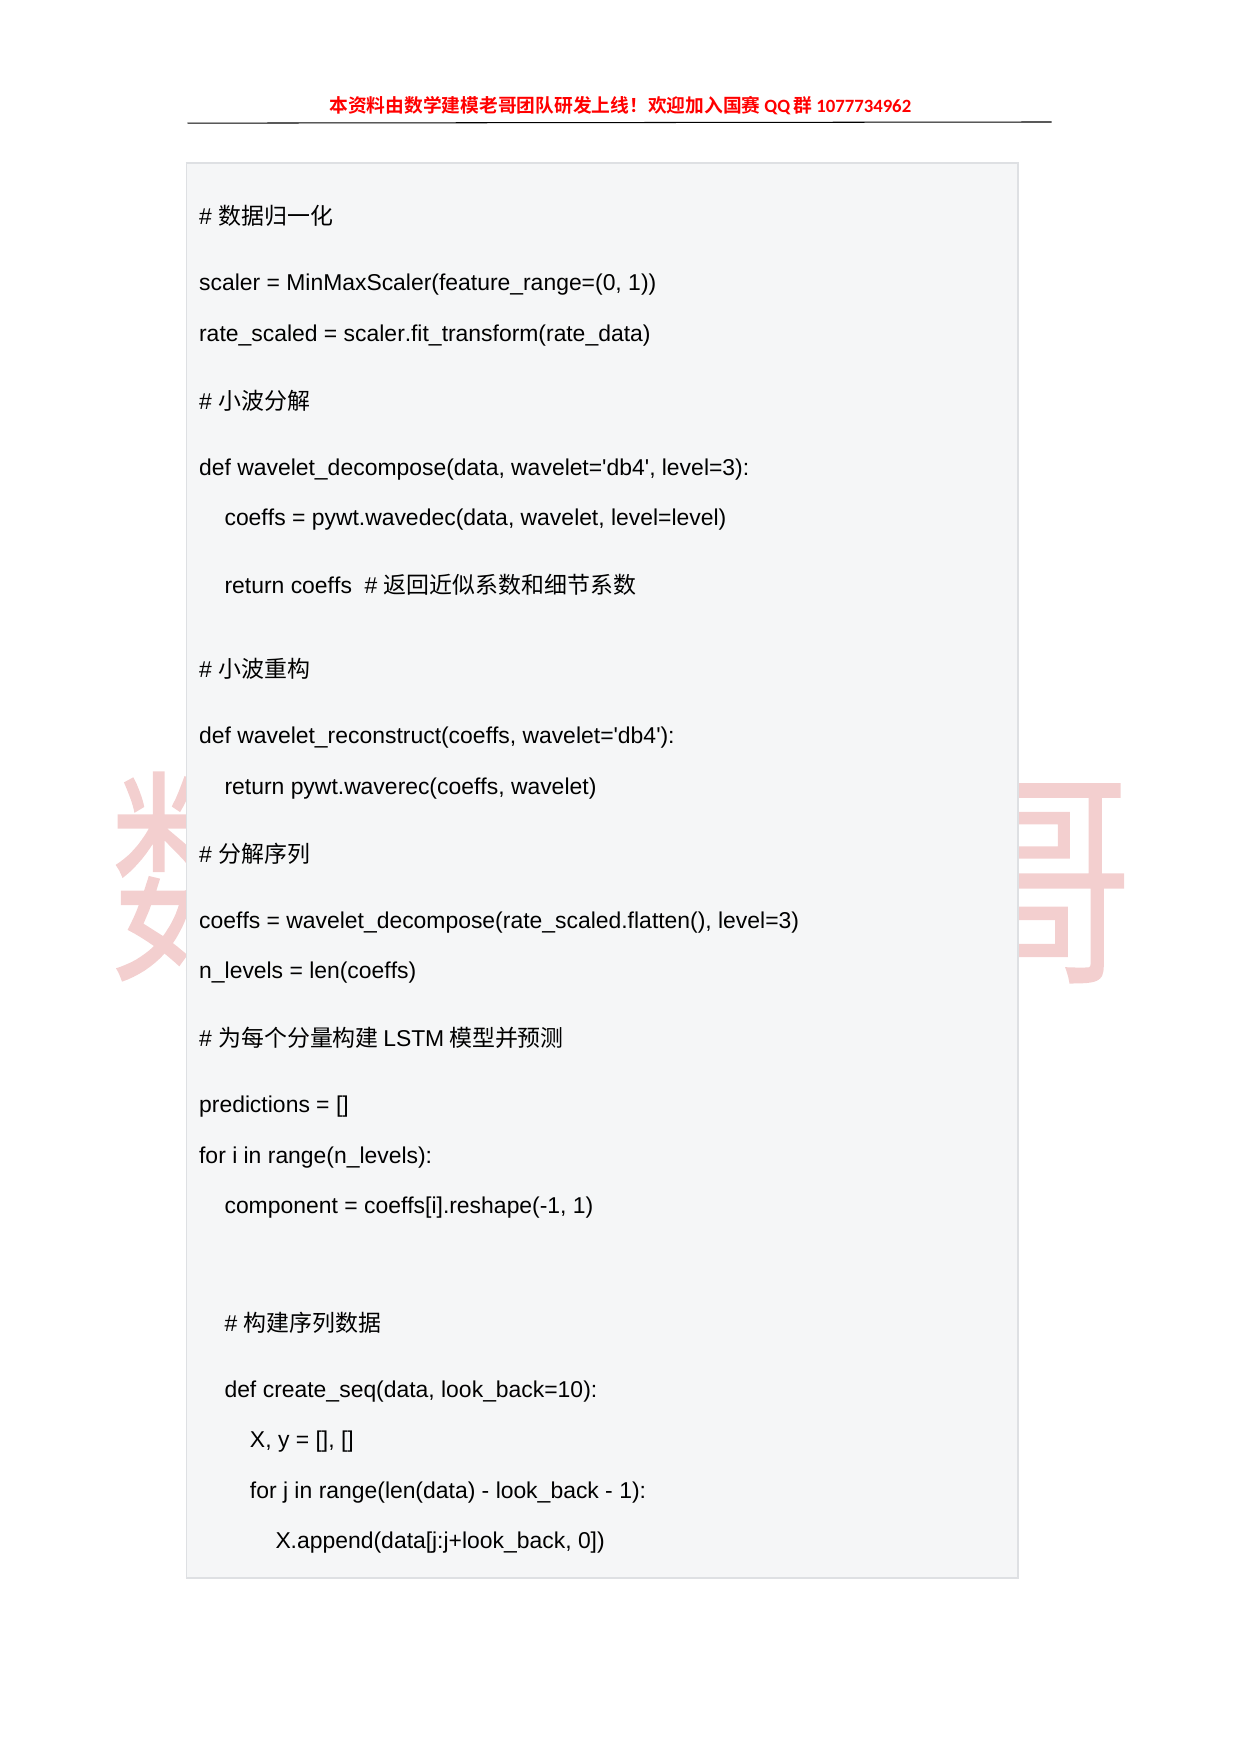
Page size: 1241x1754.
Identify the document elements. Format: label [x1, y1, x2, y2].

table_header [187, 164, 1017, 1577]
